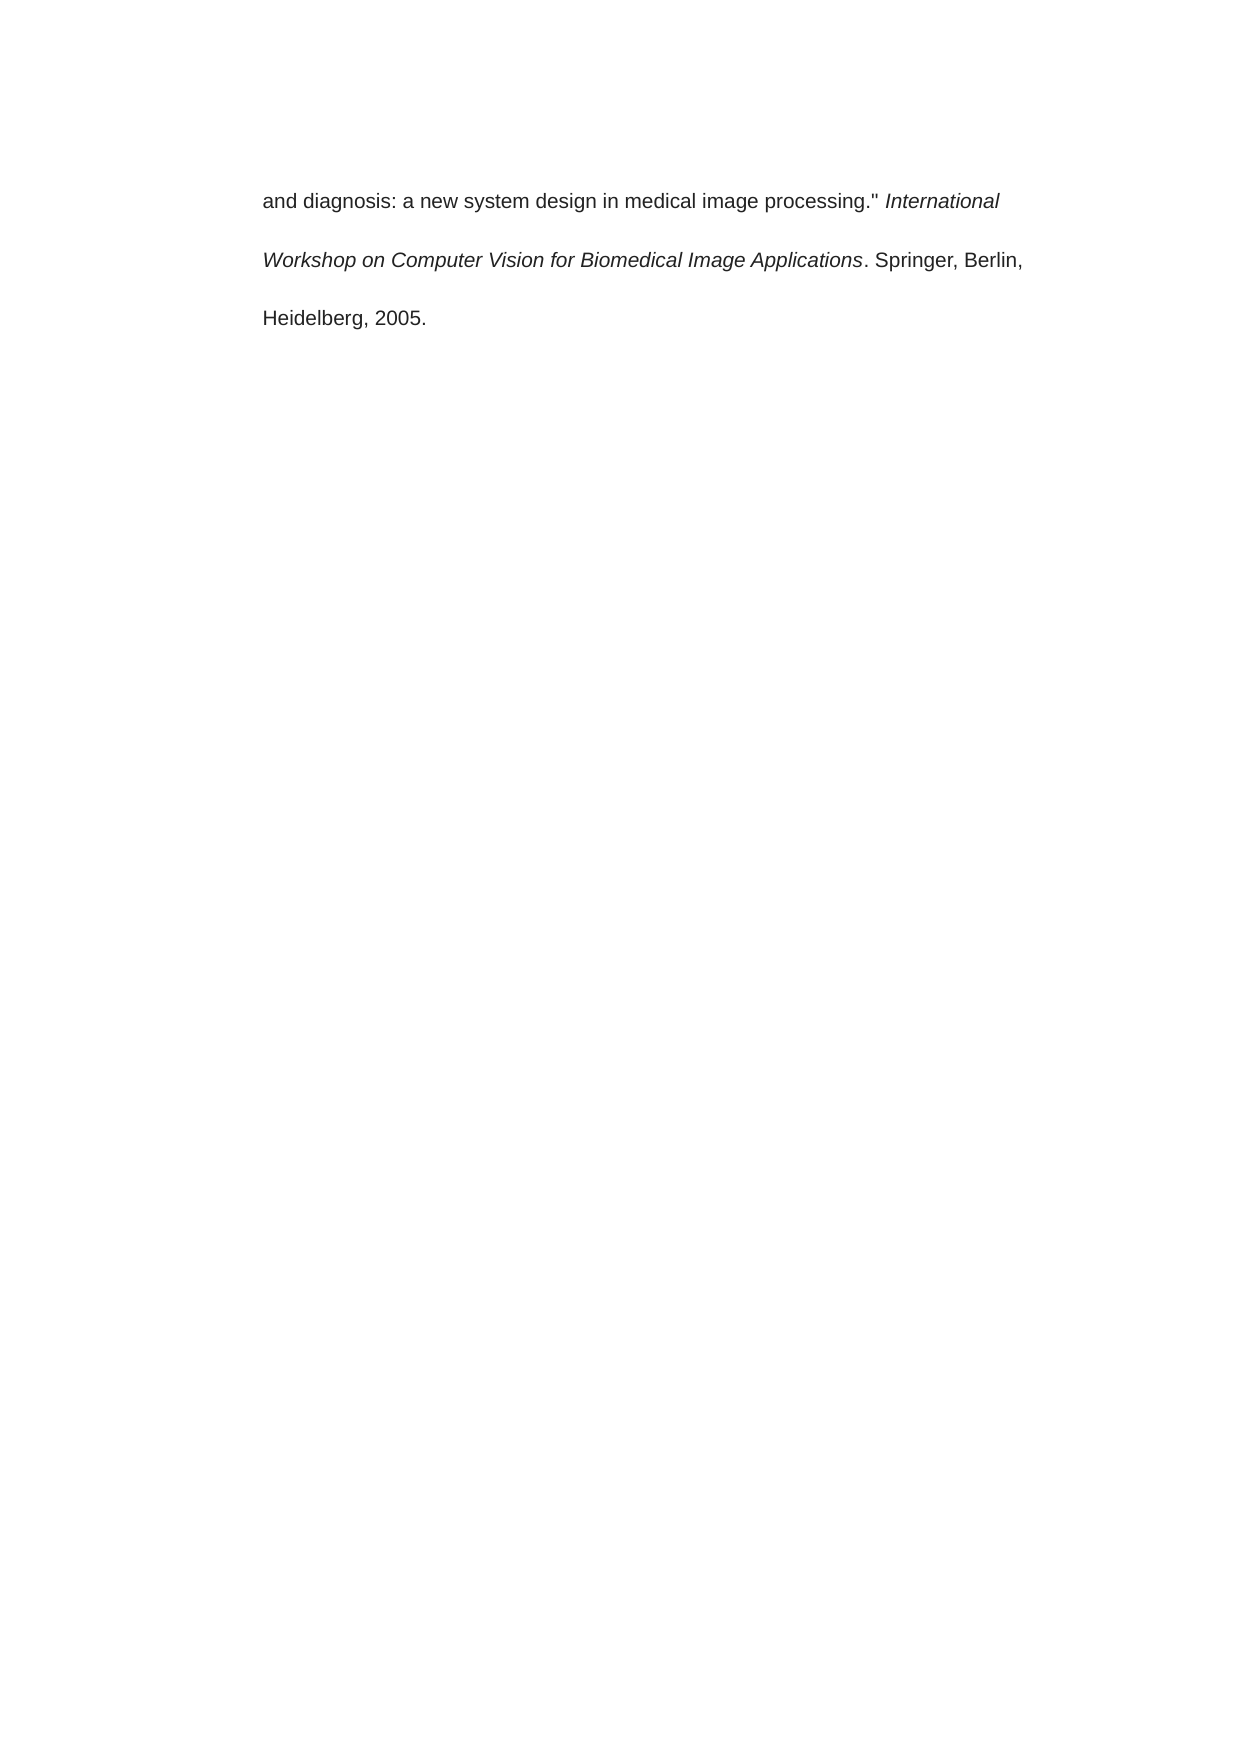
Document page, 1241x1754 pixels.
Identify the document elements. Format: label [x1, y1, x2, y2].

list [225, 162, 1053, 337]
